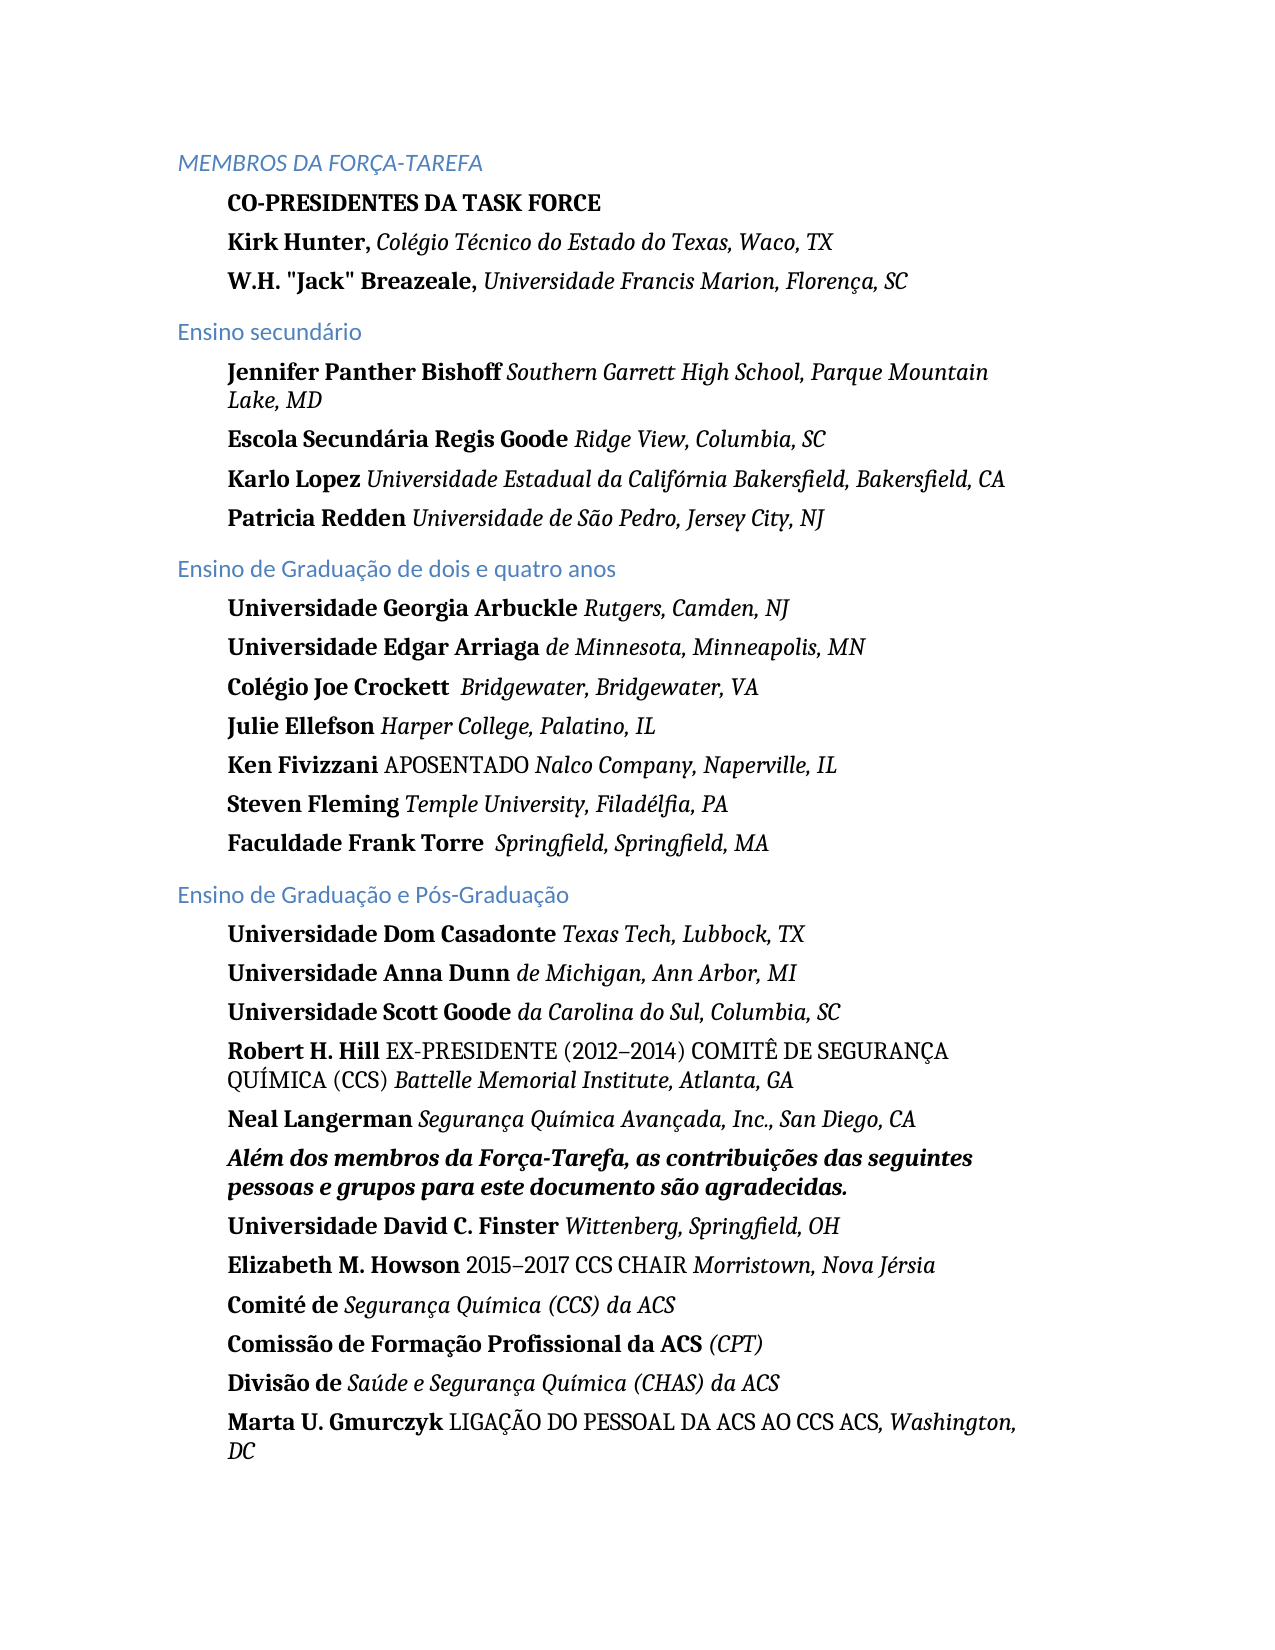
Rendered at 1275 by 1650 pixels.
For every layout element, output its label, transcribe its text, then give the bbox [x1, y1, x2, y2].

text Universidade Dom Casadonte Texas Tech, Lubbock, TX [227, 920, 1048, 948]
subtitle MEMBROS DA FORÇA-TAREFA [177, 148, 1098, 178]
text Além dos membros da Força-Tarefa, as contribuições das seguintes pessoas e grupos para este documento são agradecidas. [227, 1144, 1048, 1202]
text Faculdade Frank Torre Springfield, Springfield, MA [227, 829, 1048, 858]
text Ken Fivizzani APOSENTADO Nalco Company, Naperville, IL [227, 751, 1048, 779]
text Jennifer Panther Bishoff Southern Garrett High School, Parque Mountain Lake, MD [227, 357, 1048, 415]
text Universidade Georgia Arbuckle Rutgers, Camden, NJ [227, 594, 1048, 623]
text Comité de Segurança Química (CCS) da ACS [227, 1291, 1048, 1319]
text Steven Fleming Temple University, Filadélfia, PA [227, 790, 1048, 819]
text Robert H. Hill EX-PRESIDENTE (2012–2014) COMITÊ DE SEGURANÇA QUÍMICA (CCS) Battelle Memorial Institute, Atlanta, GA [227, 1037, 1048, 1095]
text Karlo Lopez Universidade Estadual da Califórnia Bakersfield, Bakersfield, CA [227, 464, 1048, 493]
text Neal Langerman Segurança Química Avançada, Inc., San Diego, CA [227, 1105, 1048, 1134]
text W.H. "Jack" Breazeale, Universidade Francis Marion, Florença, SC [227, 267, 1048, 296]
text Comissão de Formação Profissional da ACS (CPT) [227, 1330, 1048, 1358]
text Universidade David C. Finster Wittenberg, Springfield, OH [227, 1212, 1048, 1241]
text Elizabeth M. Howson 2015–2017 CCS CHAIR Morristown, Nova Jérsia [227, 1251, 1048, 1280]
text Julie Ellefson Harper College, Palatino, IL [227, 712, 1048, 740]
text Kirk Hunter, Colégio Técnico do Estado do Texas, Waco, TX [227, 228, 1048, 256]
text Divisão de Saúde e Segurança Química (CHAS) da ACS [227, 1369, 1048, 1398]
text Universidade Edgar Arriaga de Minnesota, Minneapolis, MN [227, 633, 1048, 662]
subtitle Ensino de Graduação de dois e quatro anos [177, 553, 1098, 584]
text Colégio Joe Crockett Bridgewater, Bridgewater, VA [227, 672, 1048, 701]
text CO-PRESIDENTES DA TASK FORCE [227, 188, 1048, 217]
text Patricia Redden Universidade de São Pedro, Jersey City, NJ [227, 504, 1048, 532]
subtitle Ensino secundário [177, 316, 1098, 347]
text Marta U. Gmurczyk LIGAÇÃO DO PESSOAL DA ACS AO CCS ACS, Washington, DC [227, 1408, 1048, 1466]
subtitle Ensino de Graduação e Pós-Graduação [177, 879, 1098, 909]
text Universidade Anna Dunn de Michigan, Ann Arbor, MI [227, 959, 1048, 988]
text Escola Secundária Regis Goode Ridge View, Columbia, SC [227, 425, 1048, 454]
text Universidade Scott Goode da Carolina do Sul, Columbia, SC [227, 998, 1048, 1027]
